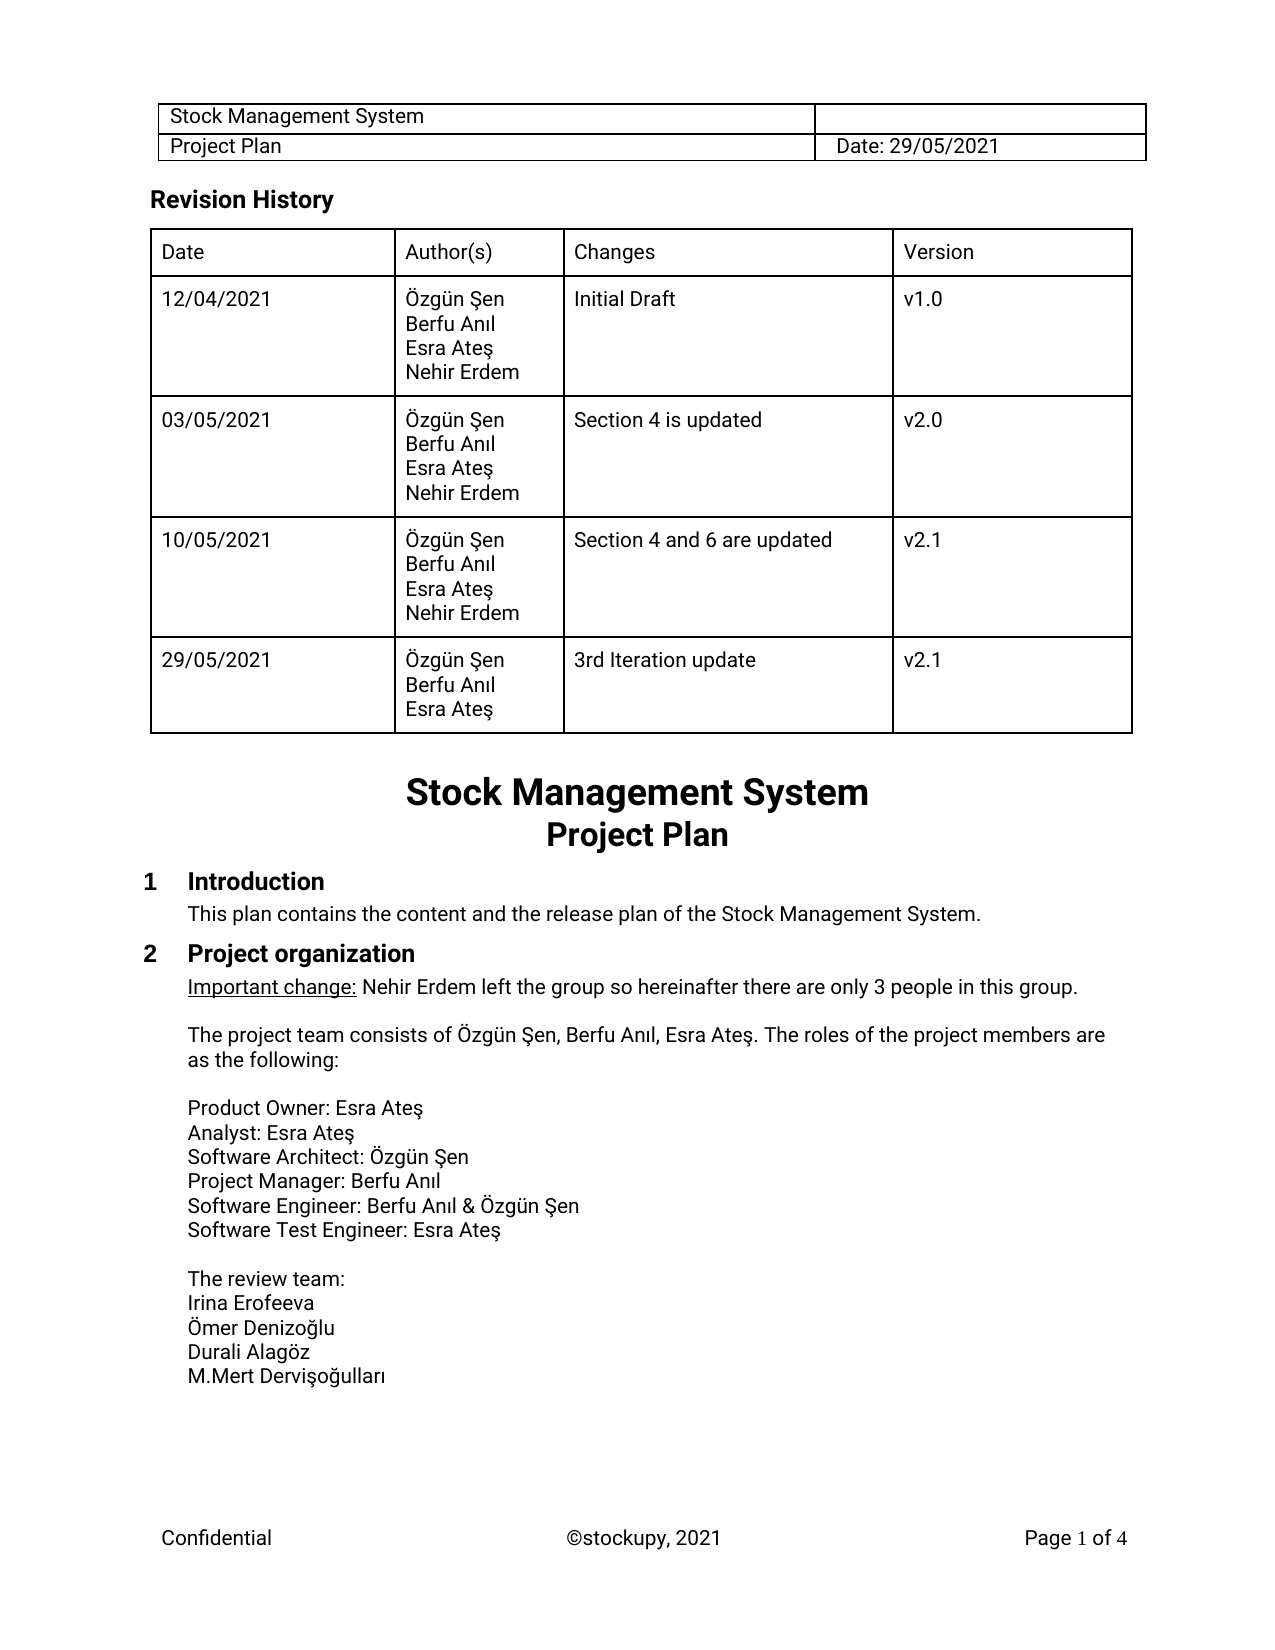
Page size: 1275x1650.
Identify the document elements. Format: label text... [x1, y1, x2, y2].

text Software Architect: Özgün Şen [187, 1145, 1125, 1169]
table_cell v2.0 [894, 397, 1131, 516]
table_cell v2.1 [894, 518, 1131, 636]
subtitle Project organization [150, 939, 1125, 969]
text Durali Alagöz [187, 1340, 1125, 1364]
title Project Plan [150, 815, 1125, 854]
table_cell Özgün Şen Berfu Anıl Esra Ateş [396, 638, 563, 732]
text Project Manager: Berfu Anıl [187, 1169, 1125, 1194]
text Revision History [150, 186, 1125, 215]
table_header Changes [565, 230, 892, 275]
text M.Mert Dervişoğulları [187, 1364, 1125, 1389]
table_header Version [894, 230, 1131, 275]
text The project team consists of Özgün Şen, Berfu Anıl, Esra Ateş. The roles of the project members are as the following: [187, 1023, 1125, 1072]
text Software Test Engineer: Esra Ateş [187, 1218, 1125, 1243]
subtitle Introduction [150, 867, 1125, 896]
table_cell Section 4 and 6 are updated [565, 518, 892, 636]
text Irina Erofeeva [187, 1291, 1125, 1316]
text Analyst: Esra Ateş [187, 1121, 1125, 1145]
table_header Date [152, 230, 394, 275]
text Product Owner: Esra Ateş [187, 1096, 1125, 1121]
table_cell Section 4 is updated [565, 397, 892, 516]
table_cell v2.1 [894, 638, 1131, 732]
table_cell Özgün Şen Berfu Anıl Esra Ateş Nehir Erdem [396, 518, 563, 636]
table_cell 3rd Iteration update [565, 638, 892, 732]
table_cell Initial Draft [565, 277, 892, 395]
table_cell 12/04/2021 [152, 277, 394, 395]
table_cell 29/05/2021 [152, 638, 394, 732]
table_cell Özgün Şen Berfu Anıl Esra Ateş Nehir Erdem [396, 397, 563, 516]
table_header Author(s) [396, 230, 563, 275]
table_cell Özgün Şen Berfu Anıl Esra Ateş Nehir Erdem [396, 277, 563, 395]
text The review team: [150, 1267, 1125, 1291]
table_cell 03/05/2021 [152, 397, 394, 516]
table_cell 10/05/2021 [152, 518, 394, 636]
title Stock Management System [150, 771, 1125, 815]
table_cell v1.0 [894, 277, 1131, 395]
text Important change: Nehir Erdem left the group so hereinafter there are only 3 people in this group. [187, 975, 1125, 999]
text This plan contains the content and the release plan of the Stock Management System. [150, 902, 1125, 927]
text Ömer Denizoğlu [187, 1316, 1125, 1340]
text Software Engineer: Berfu Anıl & Özgün Şen [150, 1194, 1125, 1218]
